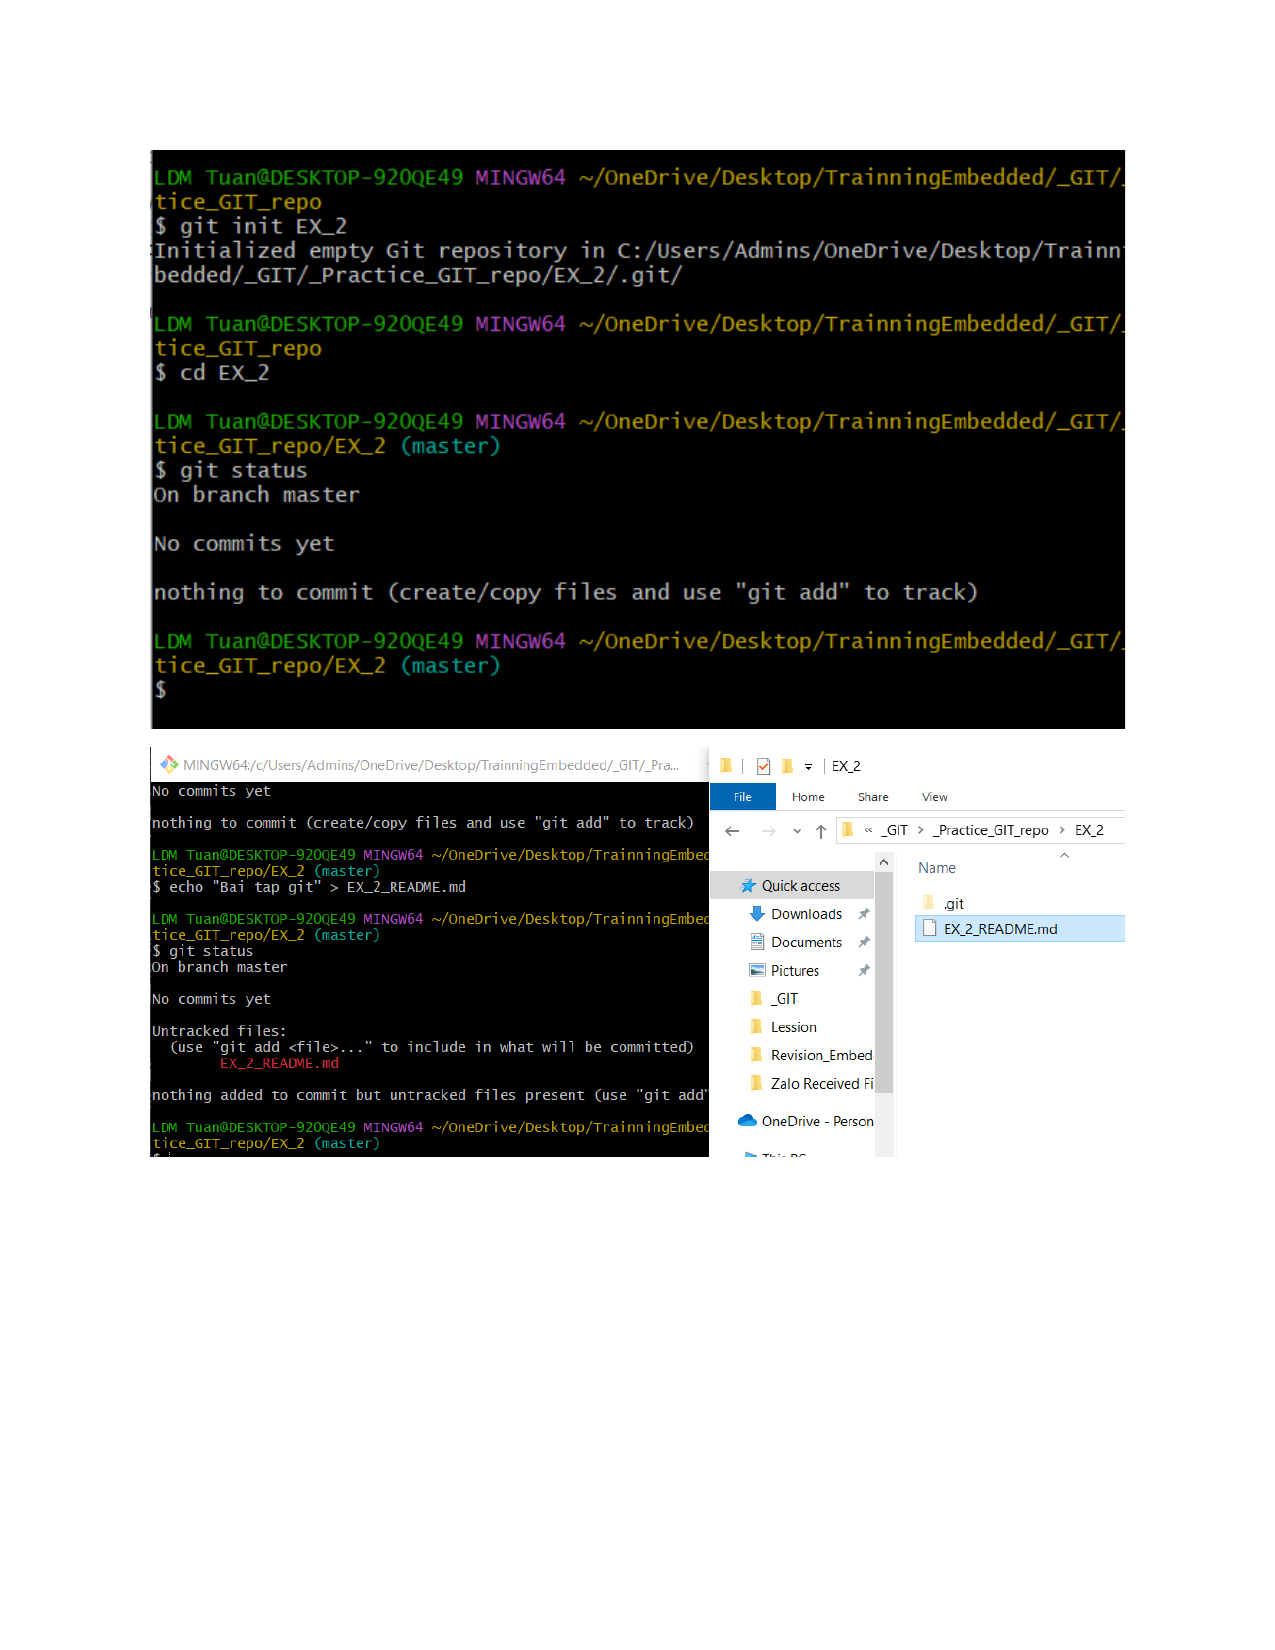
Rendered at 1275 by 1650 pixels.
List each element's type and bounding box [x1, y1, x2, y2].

picture [150, 150, 1125, 729]
picture [150, 747, 1125, 1157]
